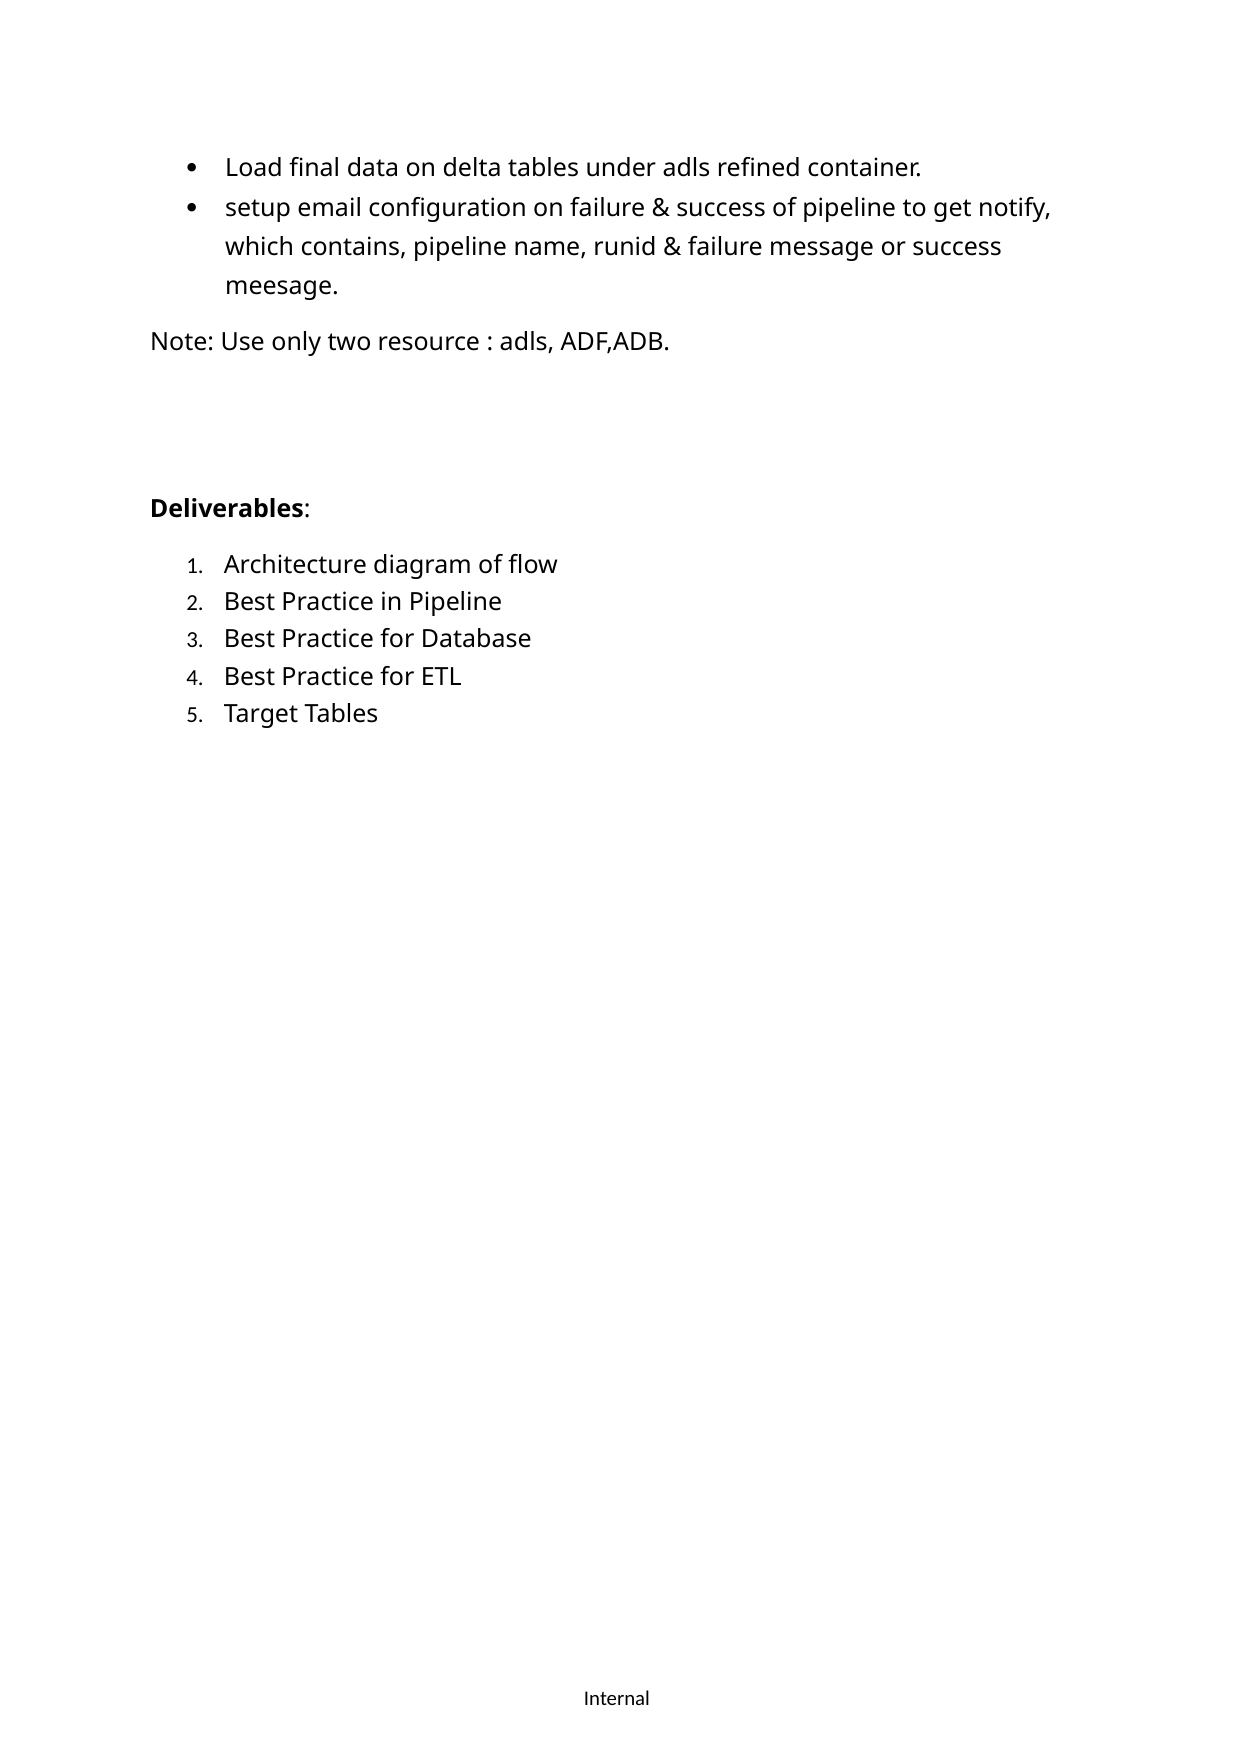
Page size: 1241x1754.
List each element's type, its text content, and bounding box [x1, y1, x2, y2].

text Note: Use only two resource : adls, ADF,ADB. [150, 323, 1090, 357]
text Deliverables: [149, 491, 1090, 525]
list Best Practice for Database [186, 621, 1090, 655]
list Best Practice for ETL [186, 658, 1090, 692]
list Best Practice in Pipeline [186, 584, 1090, 618]
list setup email configuration on failure & success of pipeline to get notify, which contains, pipeline name, runid & failure message or success meesage. [187, 189, 1090, 302]
list Target Tables [186, 695, 1090, 729]
list Architecture diagram of flow [186, 547, 1090, 581]
list Load final data on delta tables under adls refined container. [187, 150, 1090, 184]
